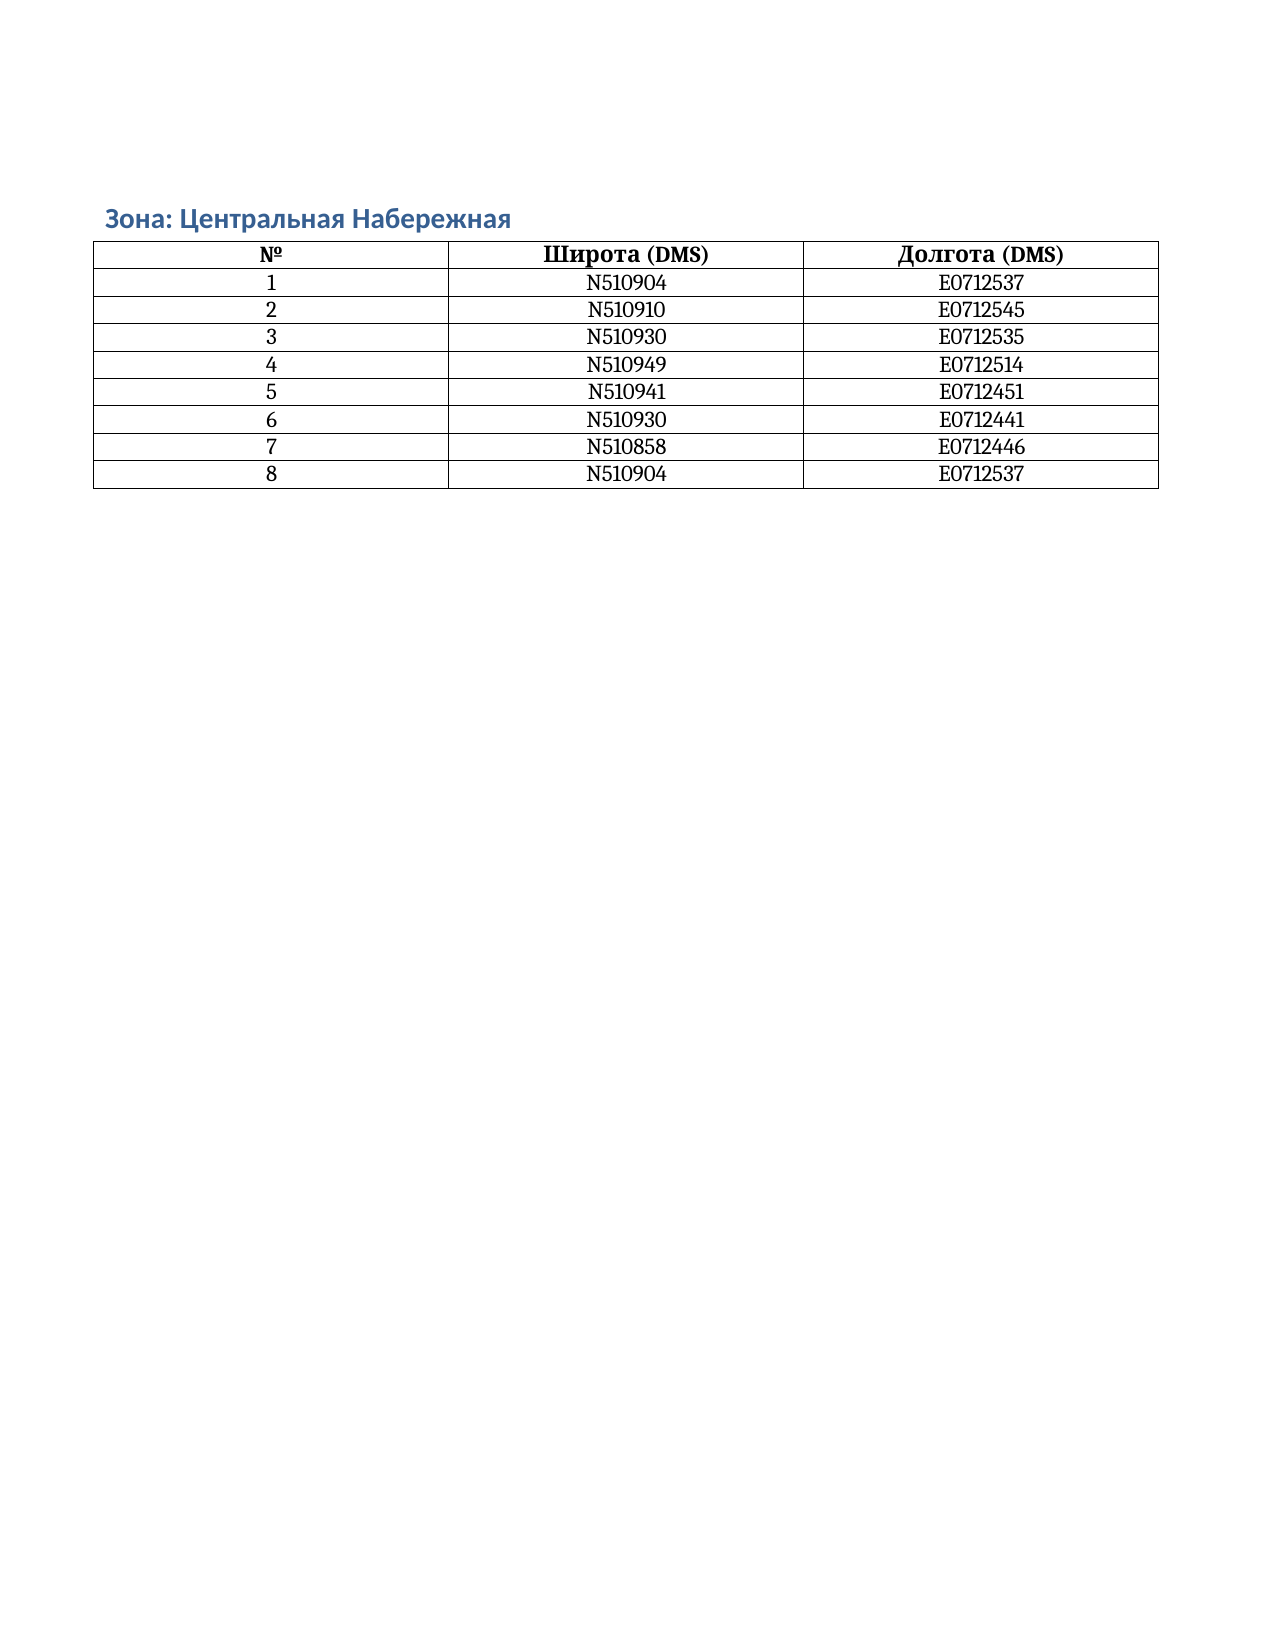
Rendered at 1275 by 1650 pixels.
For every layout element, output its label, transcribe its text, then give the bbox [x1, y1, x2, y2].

table_cell E0712451 [804, 379, 1158, 405]
table_cell 5 [94, 379, 448, 405]
table_cell 1 [94, 269, 448, 296]
table_cell N510930 [449, 324, 803, 351]
table_header Широта (DMS) [449, 242, 803, 268]
table_cell E0712514 [804, 352, 1158, 378]
table_cell N510858 [449, 434, 803, 460]
table_cell E0712545 [804, 297, 1158, 323]
table_cell E0712441 [804, 406, 1158, 433]
table_cell 6 [94, 406, 448, 433]
table_cell 4 [94, 352, 448, 378]
table_cell 8 [94, 461, 448, 487]
table_cell E0712537 [804, 461, 1158, 487]
table_cell N510930 [449, 406, 803, 433]
subtitle Зона: Центральная Набережная [105, 200, 1170, 236]
table_cell N510949 [449, 352, 803, 378]
table_cell 2 [94, 297, 448, 323]
table_header № [94, 242, 448, 268]
table_cell 3 [94, 324, 448, 351]
table_cell N510910 [449, 297, 803, 323]
table_cell N510941 [449, 379, 803, 405]
table_cell N510904 [449, 461, 803, 487]
table_cell E0712535 [804, 324, 1158, 351]
table_header Долгота (DMS) [804, 242, 1158, 268]
table_cell N510904 [449, 269, 803, 296]
table_cell E0712446 [804, 434, 1158, 460]
table_cell 7 [94, 434, 448, 460]
table_cell E0712537 [804, 269, 1158, 296]
